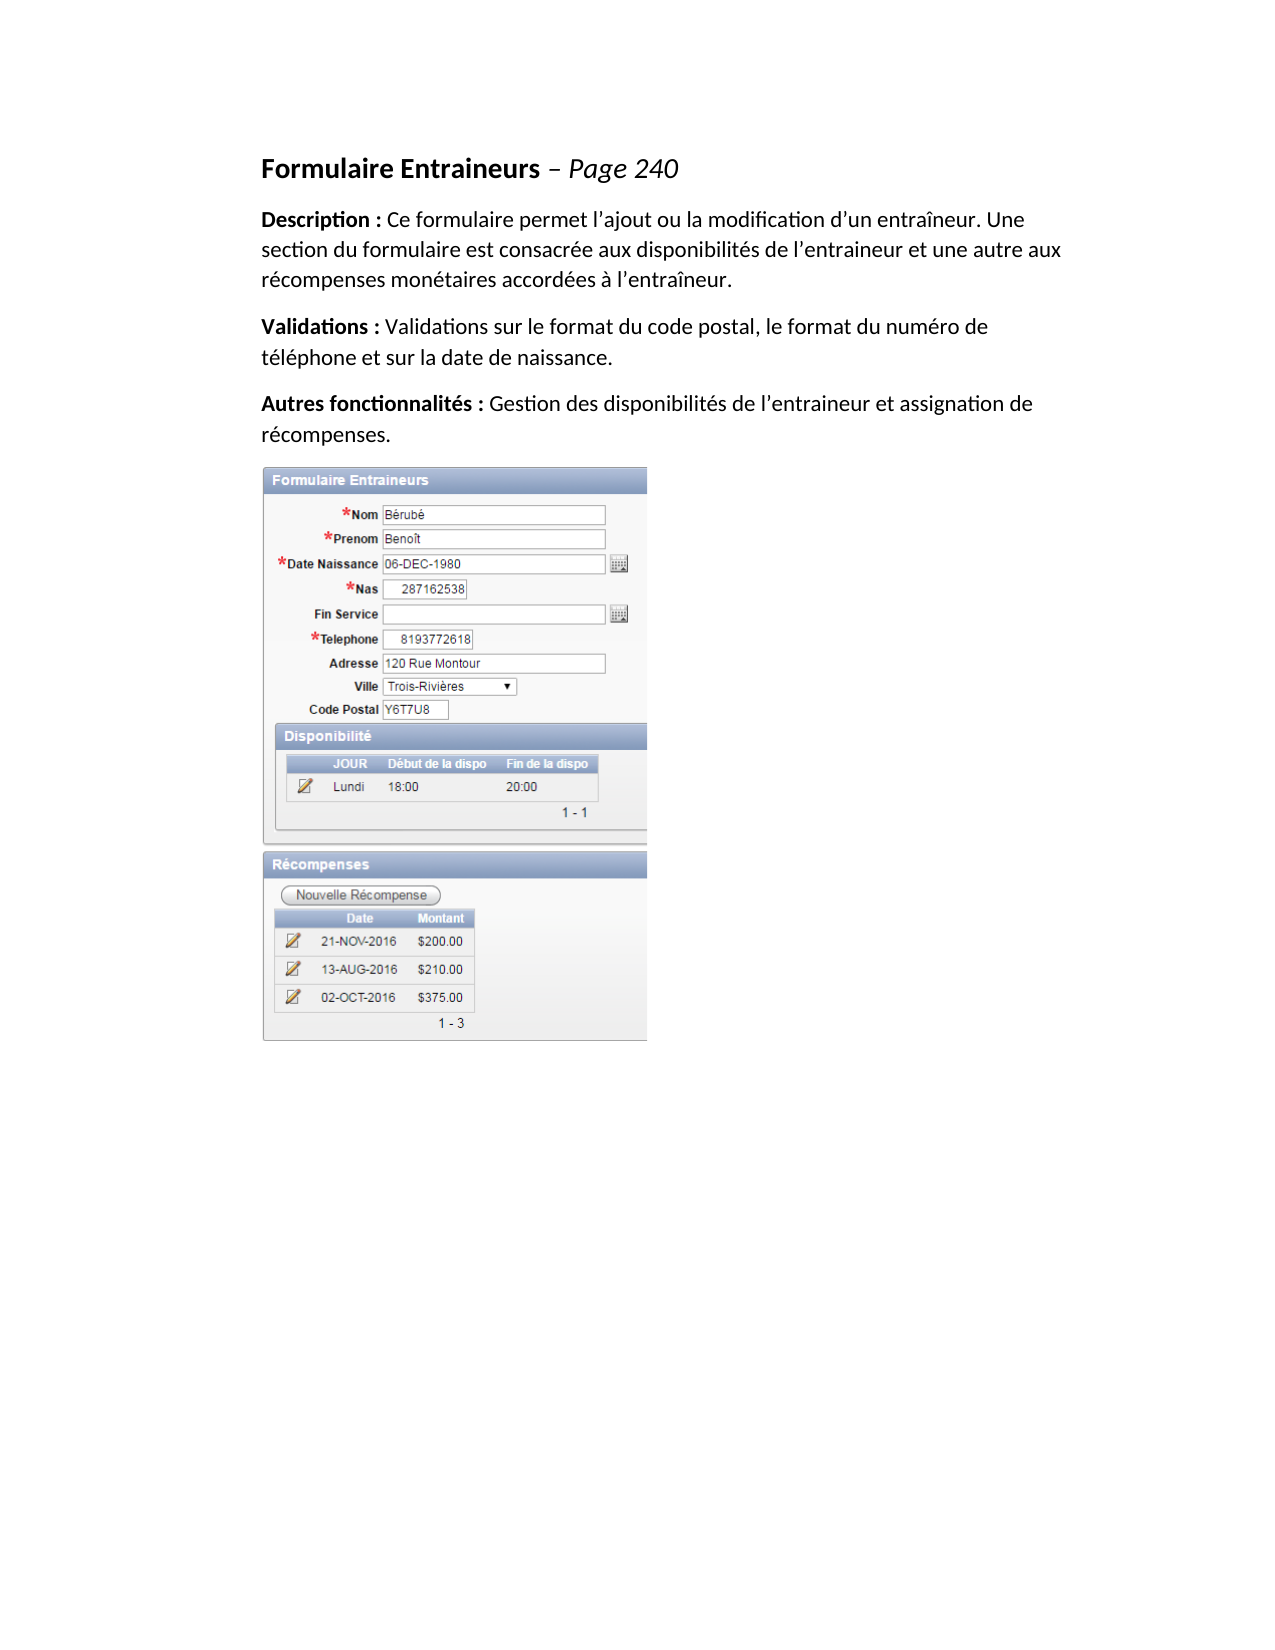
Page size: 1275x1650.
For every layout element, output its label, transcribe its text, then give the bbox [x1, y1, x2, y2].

text Formulaire Entraineurs – Page 240 [187, 150, 1087, 186]
text Description : Ce formulaire permet l’ajout ou la modification d’un entraîneur. Une section du formulaire est consacrée aux disponibilités de l’entraineur et une autre aux récompenses monétaires accordées à l’entraîneur. [261, 205, 1087, 293]
text Validations : Validations sur le format du code postal, le format du numéro de téléphone et sur la date de naissance. [261, 312, 1087, 371]
picture [261, 466, 648, 1041]
text Autres fonctionnalités : Gestion des disponibilités de l’entraineur et assignation de récompenses. [261, 389, 1087, 448]
